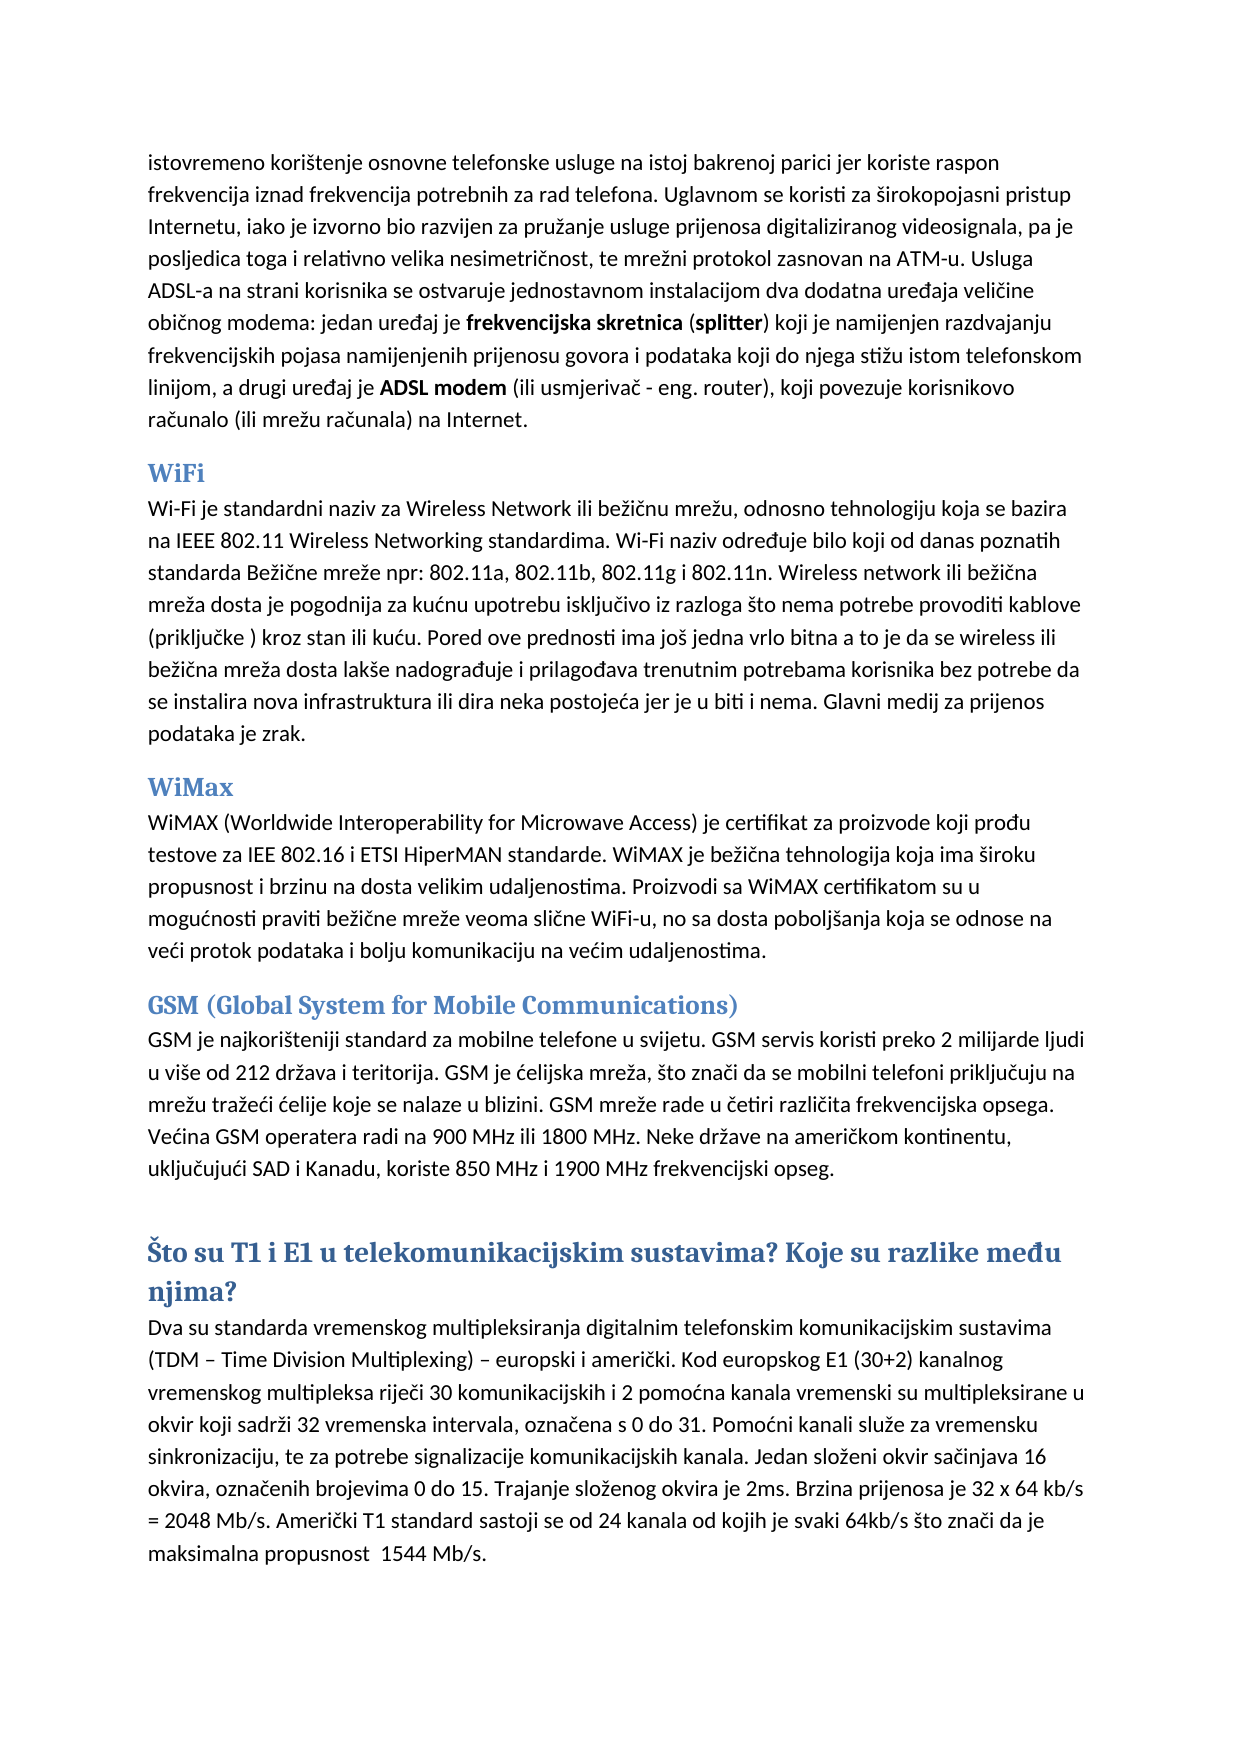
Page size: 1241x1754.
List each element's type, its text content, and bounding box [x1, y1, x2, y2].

subtitle GSM (Global System for Mobile Communications) [148, 990, 1093, 1021]
subtitle Što su T1 i E1 u telekomunikacijskim sustavima? Koje su razlike među njima? [148, 1236, 1093, 1308]
text WiMAX (Worldwide Interoperability for Microwave Access) je certifikat za proizvode koji prođu testove za IEE 802.16 i ETSI HiperMAN standarde. WiMAX je bežična tehnologija koja ima široku propusnost i brzinu na dosta velikim udaljenostima. Proizvodi sa WiMAX certifikatom su u mogućnosti praviti bežične mreže veoma slične WiFi-u, no sa dosta poboljšanja koja se odnose na veći protok podataka i bolju komunikaciju na većim udaljenostima. [148, 808, 1093, 965]
text Dva su standarda vremenskog multipleksiranja digitalnim telefonskim komunikacijskim sustavima (TDM – Time Division Multiplexing) – europski i američki. Kod europskog E1 (30+2) kanalnog vremenskog multipleksa riječi 30 komunikacijskih i 2 pomoćna kanala vremenski su multipleksirane u okvir koji sadrži 32 vremenska intervala, označena s 0 do 31. Pomoćni kanali služe za vremensku sinkronizaciju, te za potrebe signalizacije komunikacijskih kanala. Jedan složeni okvir sačinjava 16 okvira, označenih brojevima 0 do 15. Trajanje složenog okvira je 2ms. Brzina prijenosa je 32 x 64 kb/s = 2048 Mb/s. Američki T1 standard sastoji se od 24 kanala od kojih je svaki 64kb/s što znači da je maksimalna propusnost 1544 Mb/s. [148, 1313, 1093, 1567]
subtitle WiFi [148, 458, 1093, 489]
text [148, 148, 1093, 433]
text Wi-Fi je standardni naziv za Wireless Network ili bežičnu mrežu, odnosno tehnologiju koja se bazira na IEEE 802.11 Wireless Networking standardima. Wi-Fi naziv određuje bilo koji od danas poznatih standarda Bežične mreže npr: 802.11a, 802.11b, 802.11g i 802.11n. Wireless network ili bežična mreža dosta je pogodnija za kućnu upotrebu isključivo iz razloga što nema potrebe provoditi kablove (priključke ) kroz stan ili kuću. Pored ove prednosti ima još jedna vrlo bitna a to je da se wireless ili bežična mreža dosta lakše nadograđuje i prilagođava trenutnim potrebama korisnika bez potrebe da se instalira nova infrastruktura ili dira neka postojeća jer je u biti i nema. Glavni medij za prijenos podataka je zrak. [148, 494, 1093, 747]
text GSM je najkorišteniji standard za mobilne telefone u svijetu. GSM servis koristi preko 2 milijarde ljudi u više od 212 država i teritorija. GSM je ćelijska mreža, što znači da se mobilni telefoni priključuju na mrežu tražeći ćelije koje se nalaze u blizini. GSM mreže rade u četiri različita frekvencijska opsega. Većina GSM operatera radi na 900 MHz ili 1800 MHz. Neke države na američkom kontinentu, uključujući SAD i Kanadu, koriste 850 MHz i 1900 MHz frekvencijski opseg. [148, 1025, 1093, 1182]
subtitle WiMax [148, 772, 1093, 803]
